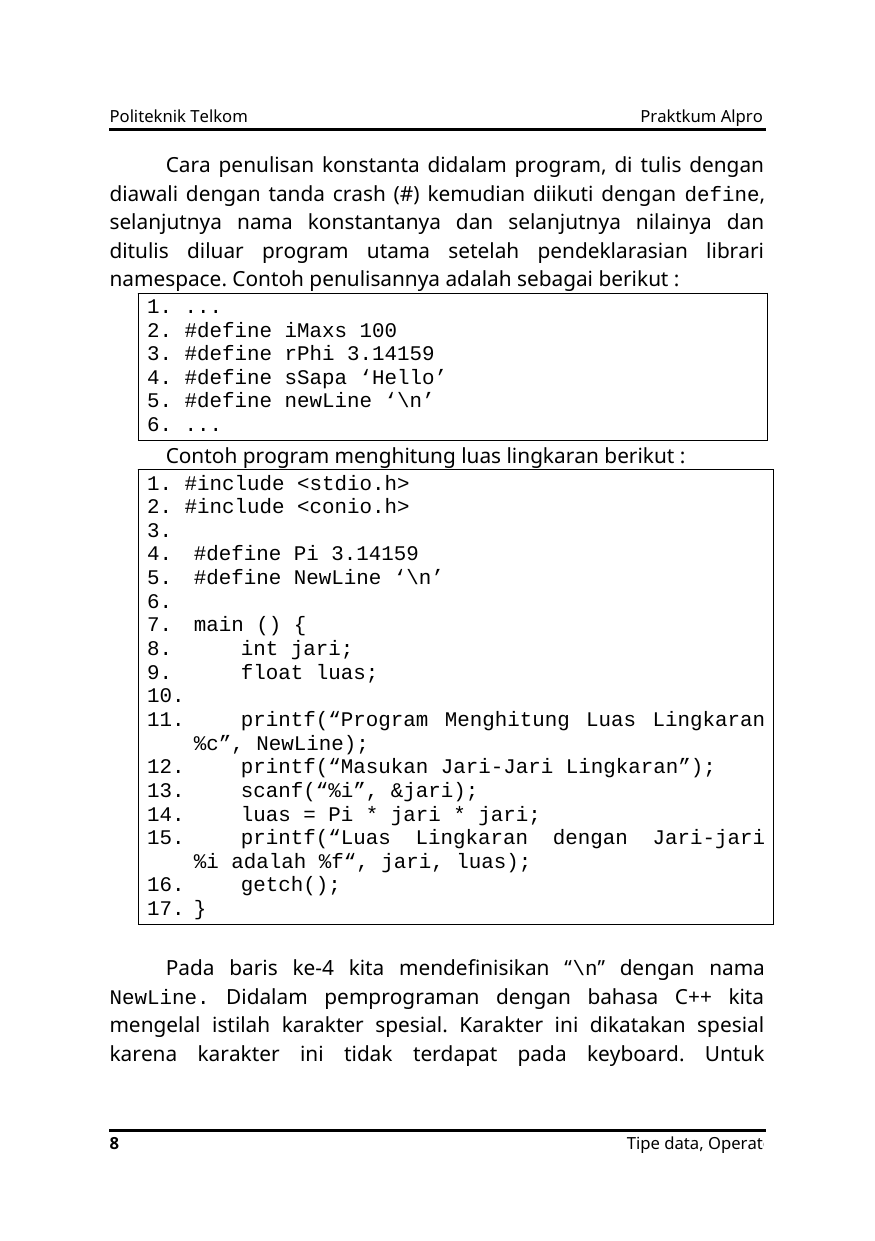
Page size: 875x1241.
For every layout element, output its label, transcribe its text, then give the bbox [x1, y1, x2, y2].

list printf(“Program Menghitung Luas Lingkaran %c”, NewLine); [139, 706, 773, 753]
list #include <conio.h> [139, 493, 773, 520]
list } [139, 895, 773, 924]
list int jari; [139, 635, 773, 658]
list luas = Pi * jari * jari; [139, 800, 773, 824]
list #define Pi 3.14159 [139, 540, 773, 564]
list printf(“Masukan Jari-Jari Lingkaran”); [139, 753, 773, 777]
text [109, 953, 765, 1067]
list #define sSapa ‘Hello’ [139, 364, 767, 387]
list #define rPhi 3.14159 [139, 340, 767, 364]
text Contoh program menghitung luas lingkaran berikut : [166, 441, 765, 469]
list printf(“Luas Lingkaran dengan Jari-jari %i adalah %f“, jari, luas); [139, 824, 773, 871]
list getch(); [139, 871, 773, 895]
list #define newLine ‘\n’ [139, 387, 767, 411]
list #define iMaxs 100 [139, 316, 767, 340]
list ... [139, 411, 767, 440]
text Cara penulisan konstanta didalam program, di tulis dengan diawali dengan tanda crash (#) kemudian diikuti dengan define, selanjutnya nama konstantanya dan selanjutnya nilainya dan ditulis diluar program utama setelah pendeklarasian librari namespace. Contoh penulisannya adalah sebagai berikut : [109, 151, 765, 293]
list ... [139, 294, 767, 316]
list scanf(“%i”, &jari); [139, 777, 773, 800]
list float luas; [139, 658, 773, 685]
list main () { [139, 611, 773, 635]
list #define NewLine ‘\n’ [139, 564, 773, 591]
list #include <stdio.h> [139, 470, 773, 493]
